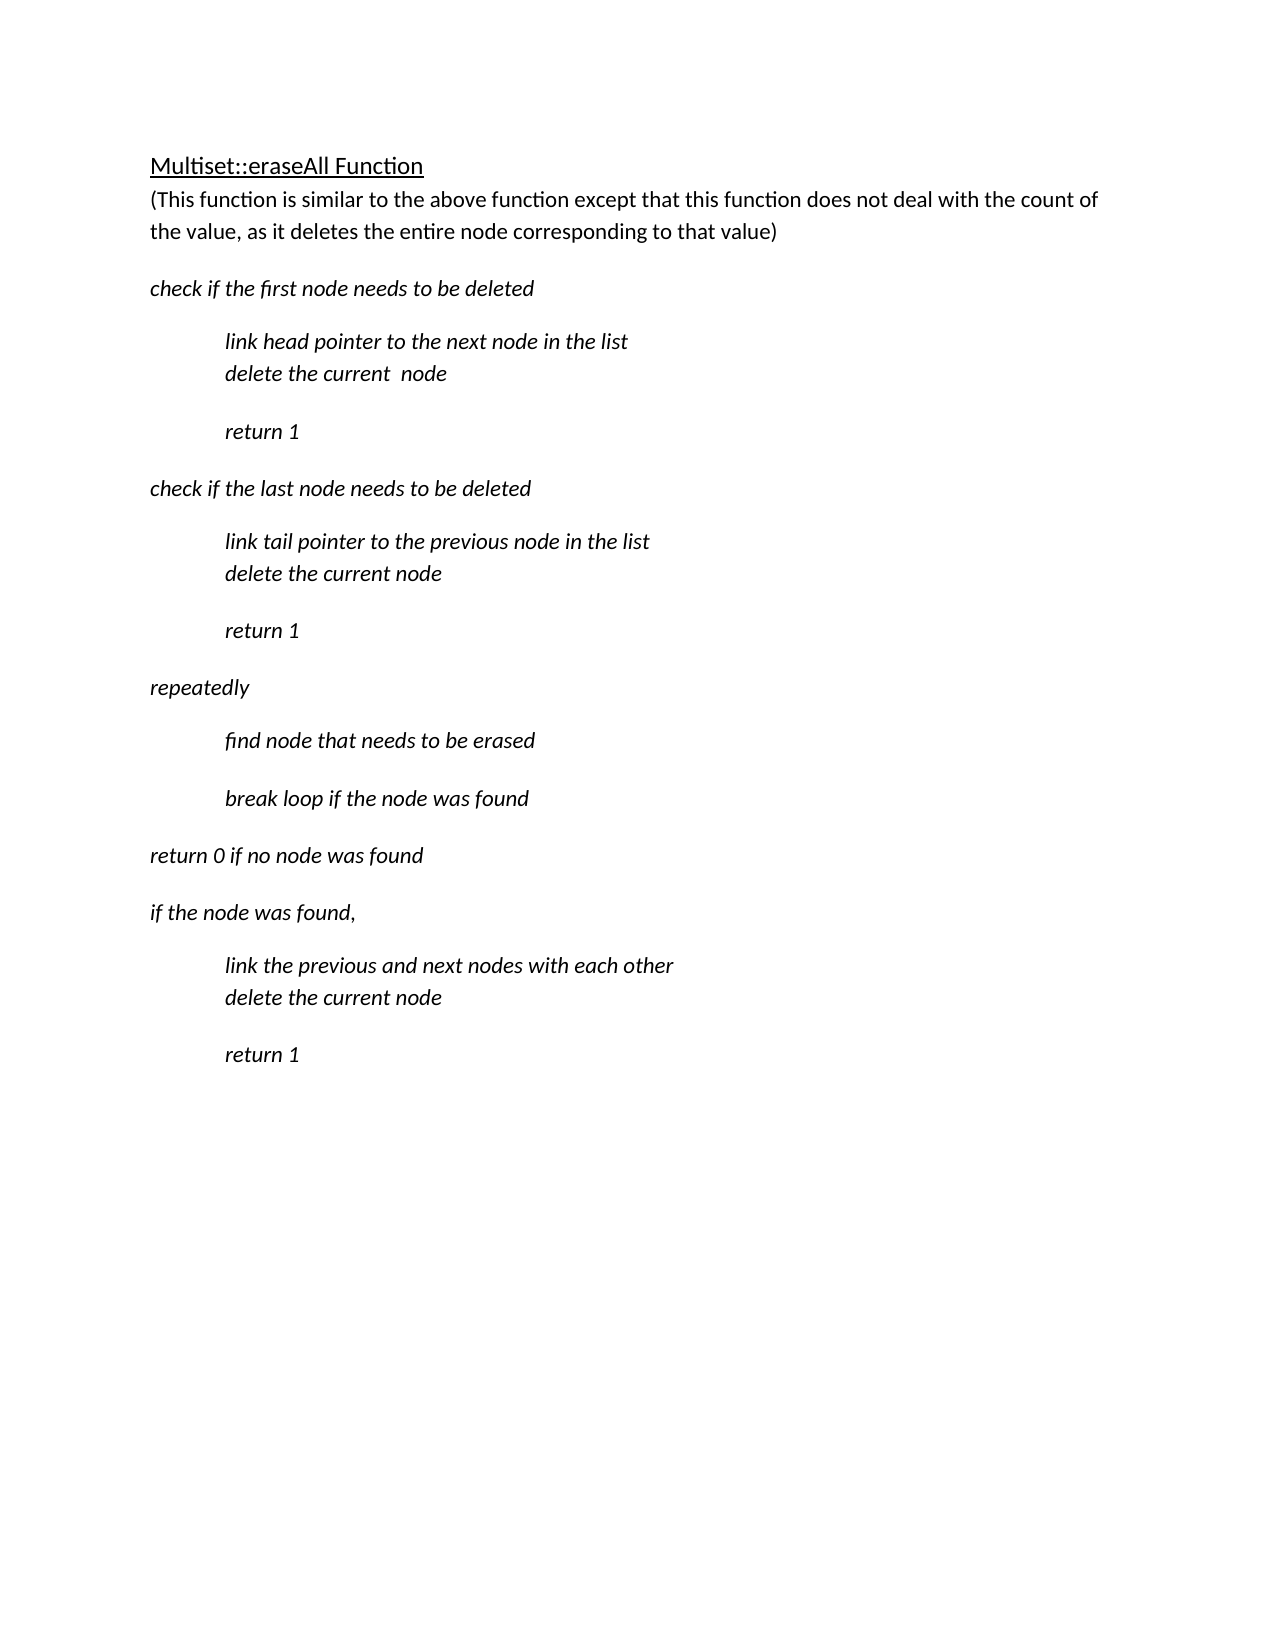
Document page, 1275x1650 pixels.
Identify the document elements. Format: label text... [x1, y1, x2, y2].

text delete the current node [150, 559, 1125, 587]
text delete the current node [150, 983, 1125, 1011]
subtitle Multiset::eraseAll Function [150, 150, 1125, 181]
text (This function is similar to the above function except that this function does not deal with the count of the value, as it deletes the entire node corresponding to that value) [150, 185, 1125, 245]
text check if the first node needs to be deleted [150, 274, 1125, 302]
text return 1 [150, 1041, 1125, 1068]
text find node that needs to be erased [150, 727, 1125, 754]
text link head pointer to the next node in the list [150, 327, 1125, 355]
text if the node was found, [150, 898, 1125, 926]
text delete the current node [150, 359, 1125, 388]
text repeatedly [150, 673, 1125, 702]
text link tail pointer to the previous node in the list [150, 527, 1125, 555]
text return 1 [150, 616, 1125, 644]
text break loop if the node was found [150, 784, 1125, 812]
text return 0 if no node was found [150, 841, 1125, 869]
text check if the last node needs to be deleted [150, 474, 1125, 502]
text return 1 [150, 417, 1125, 445]
text link the previous and next nodes with each other [150, 951, 1125, 979]
